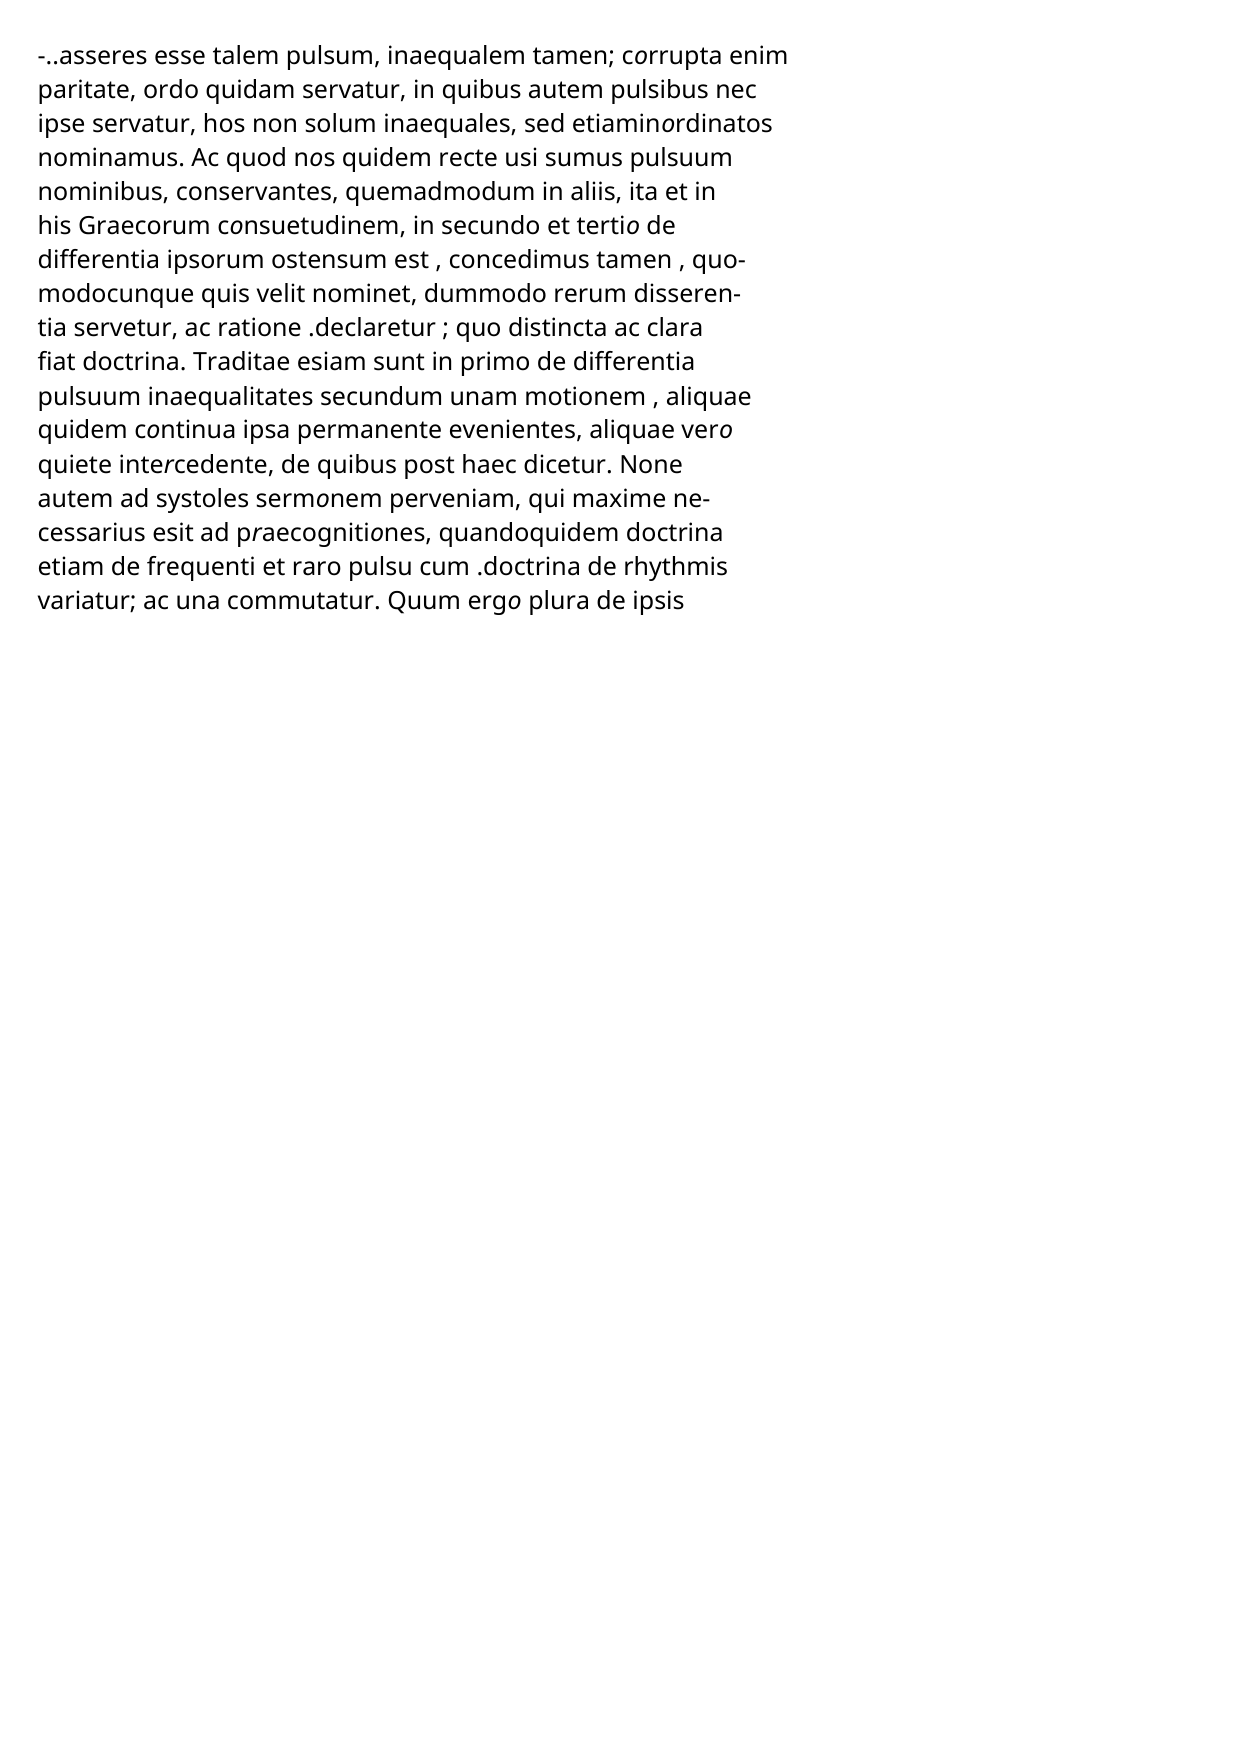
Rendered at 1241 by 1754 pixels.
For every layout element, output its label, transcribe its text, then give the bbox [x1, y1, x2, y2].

text -..asseres esse talem pulsum, inaequalem tamen; corrupta enim paritate, ordo quidam servatur, in quibus autem pulsibus nec ipse servatur, hos non solum inaequales, sed etiaminordinatos nominamus. Ac quod nos quidem recte usi sumus pulsuum nominibus, conservantes, quemadmodum in aliis, ita et in his Graecorum consuetudinem, in secundo et tertio de differentia ipsorum ostensum est , concedimus tamen , quo- modocunque quis velit nominet, dummodo rerum disseren- tia servetur, ac ratione .declaretur ; quo distincta ac clara fiat doctrina. Traditae esiam sunt in primo de differentia pulsuum inaequalitates secundum unam motionem , aliquae quidem continua ipsa permanente evenientes, aliquae vero quiete intercedente, de quibus post haec dicetur. None autem ad systoles sermonem perveniam, qui maxime ne- cessarius esit ad praecognitiones, quandoquidem doctrina etiam de frequenti et raro pulsu cum .doctrina de rhythmis variatur; ac una commutatur. Quum ergo plura de ipsis [37, 37, 1203, 617]
